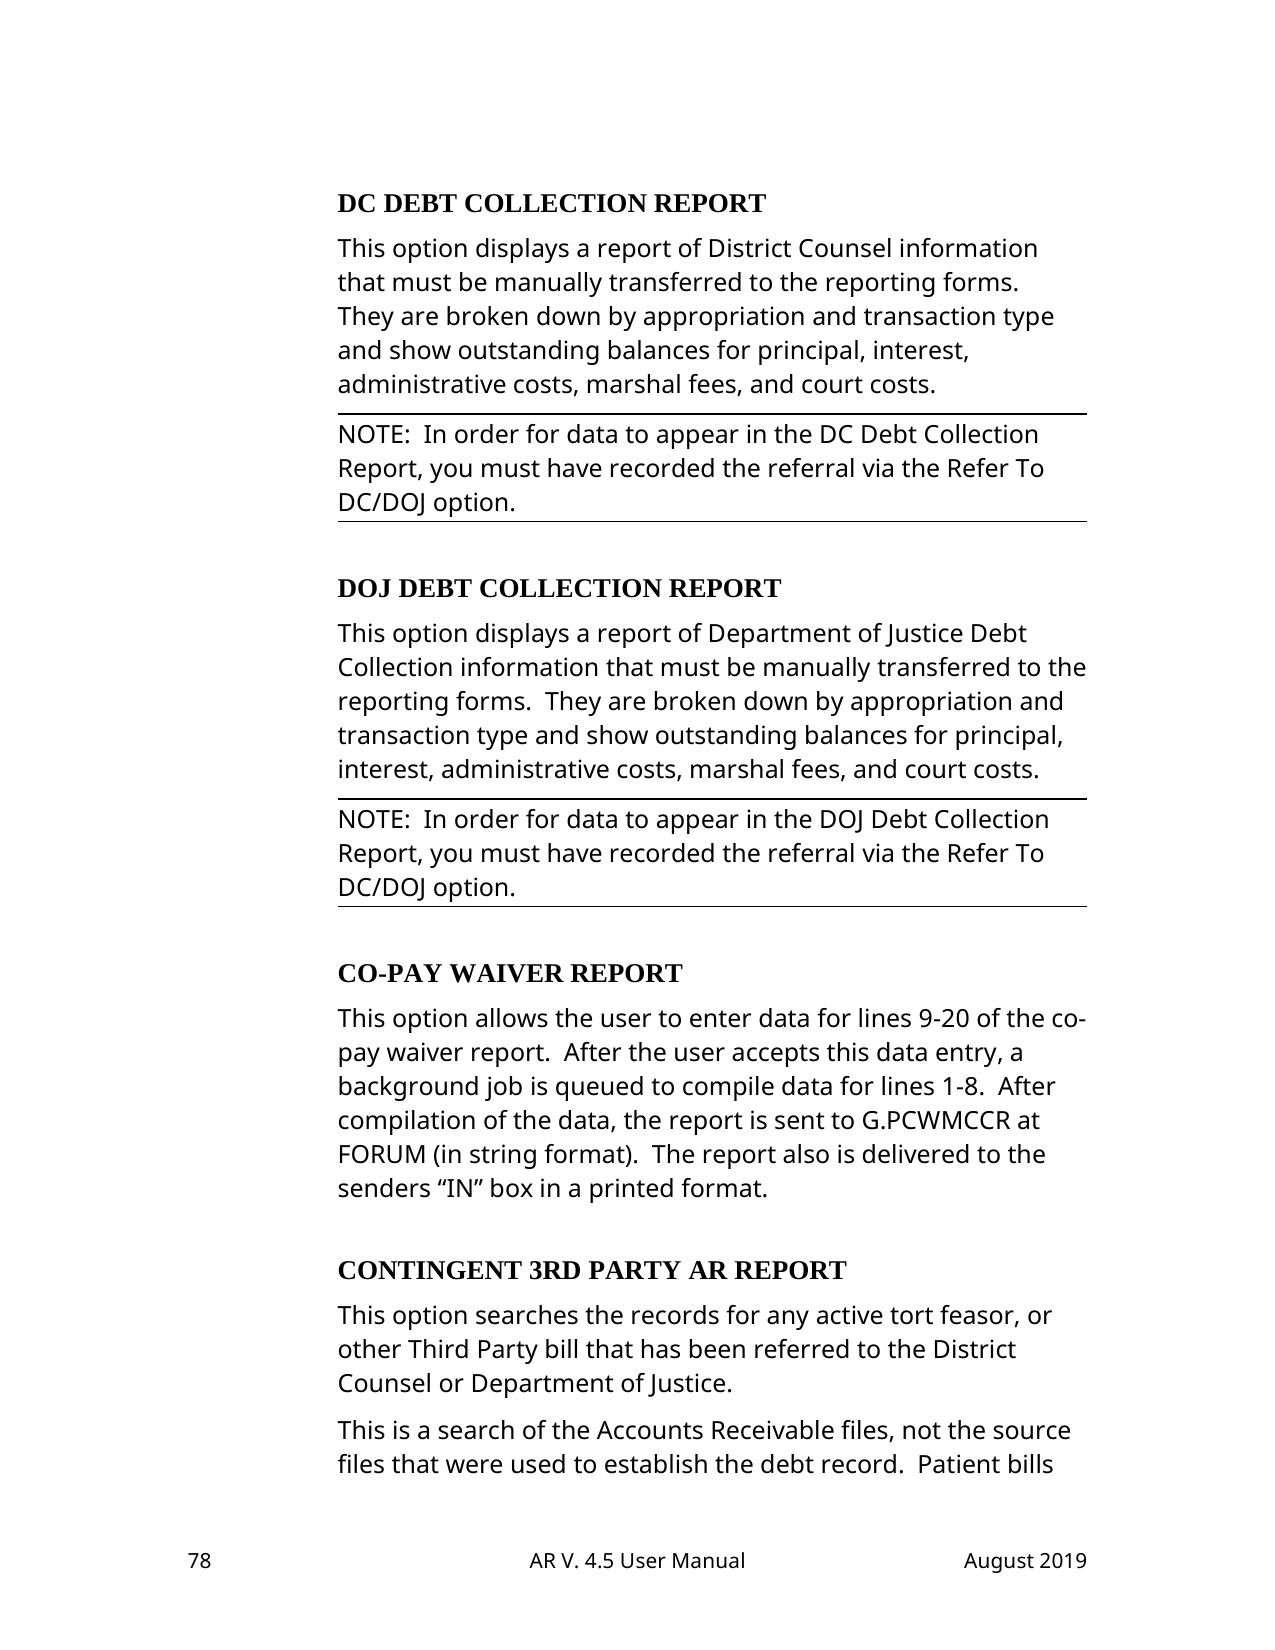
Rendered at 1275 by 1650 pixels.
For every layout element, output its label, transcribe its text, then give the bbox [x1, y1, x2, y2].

text This option allows the user to enter data for lines 9-20 of the co-pay waiver report. After the user accepts this data entry, a background job is queued to compile data for lines 1-8. After compilation of the data, the report is sent to G.PCWMCCR at FORUM (in string format). The report also is delivered to the senders “IN” box in a printed format. [337, 1001, 1087, 1205]
text NOTE: In order for data to appear in the DC Debt Collection Report, you must have recorded the referral via the Refer To DC/DOJ option. [337, 414, 1087, 522]
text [337, 1413, 1087, 1481]
subtitle Contingent 3rd party AR Report [337, 1255, 1087, 1286]
text NOTE: In order for data to appear in the DOJ Debt Collection Report, you must have recorded the referral via the Refer To DC/DOJ option. [337, 799, 1087, 907]
subtitle cO-PAY WAIVER REPORT [337, 957, 1087, 988]
subtitle DOJ debt collection report [337, 572, 1087, 603]
text This option displays a report of Department of Justice Debt Collection information that must be manually transferred to the reporting forms. They are broken down by appropriation and transaction type and show outstanding balances for principal, interest, administrative costs, marshal fees, and court costs. [337, 616, 1087, 786]
text This option displays a report of District Counsel information that must be manually transferred to the reporting forms. They are broken down by appropriation and transaction type and show outstanding balances for principal, interest, administrative costs, marshal fees, and court costs. [337, 231, 1087, 401]
subtitle dc debt collection report [337, 187, 1087, 218]
text This option searches the records for any active tort feasor, or other Third Party bill that has been referred to the District Counsel or Department of Justice. [337, 1298, 1087, 1400]
